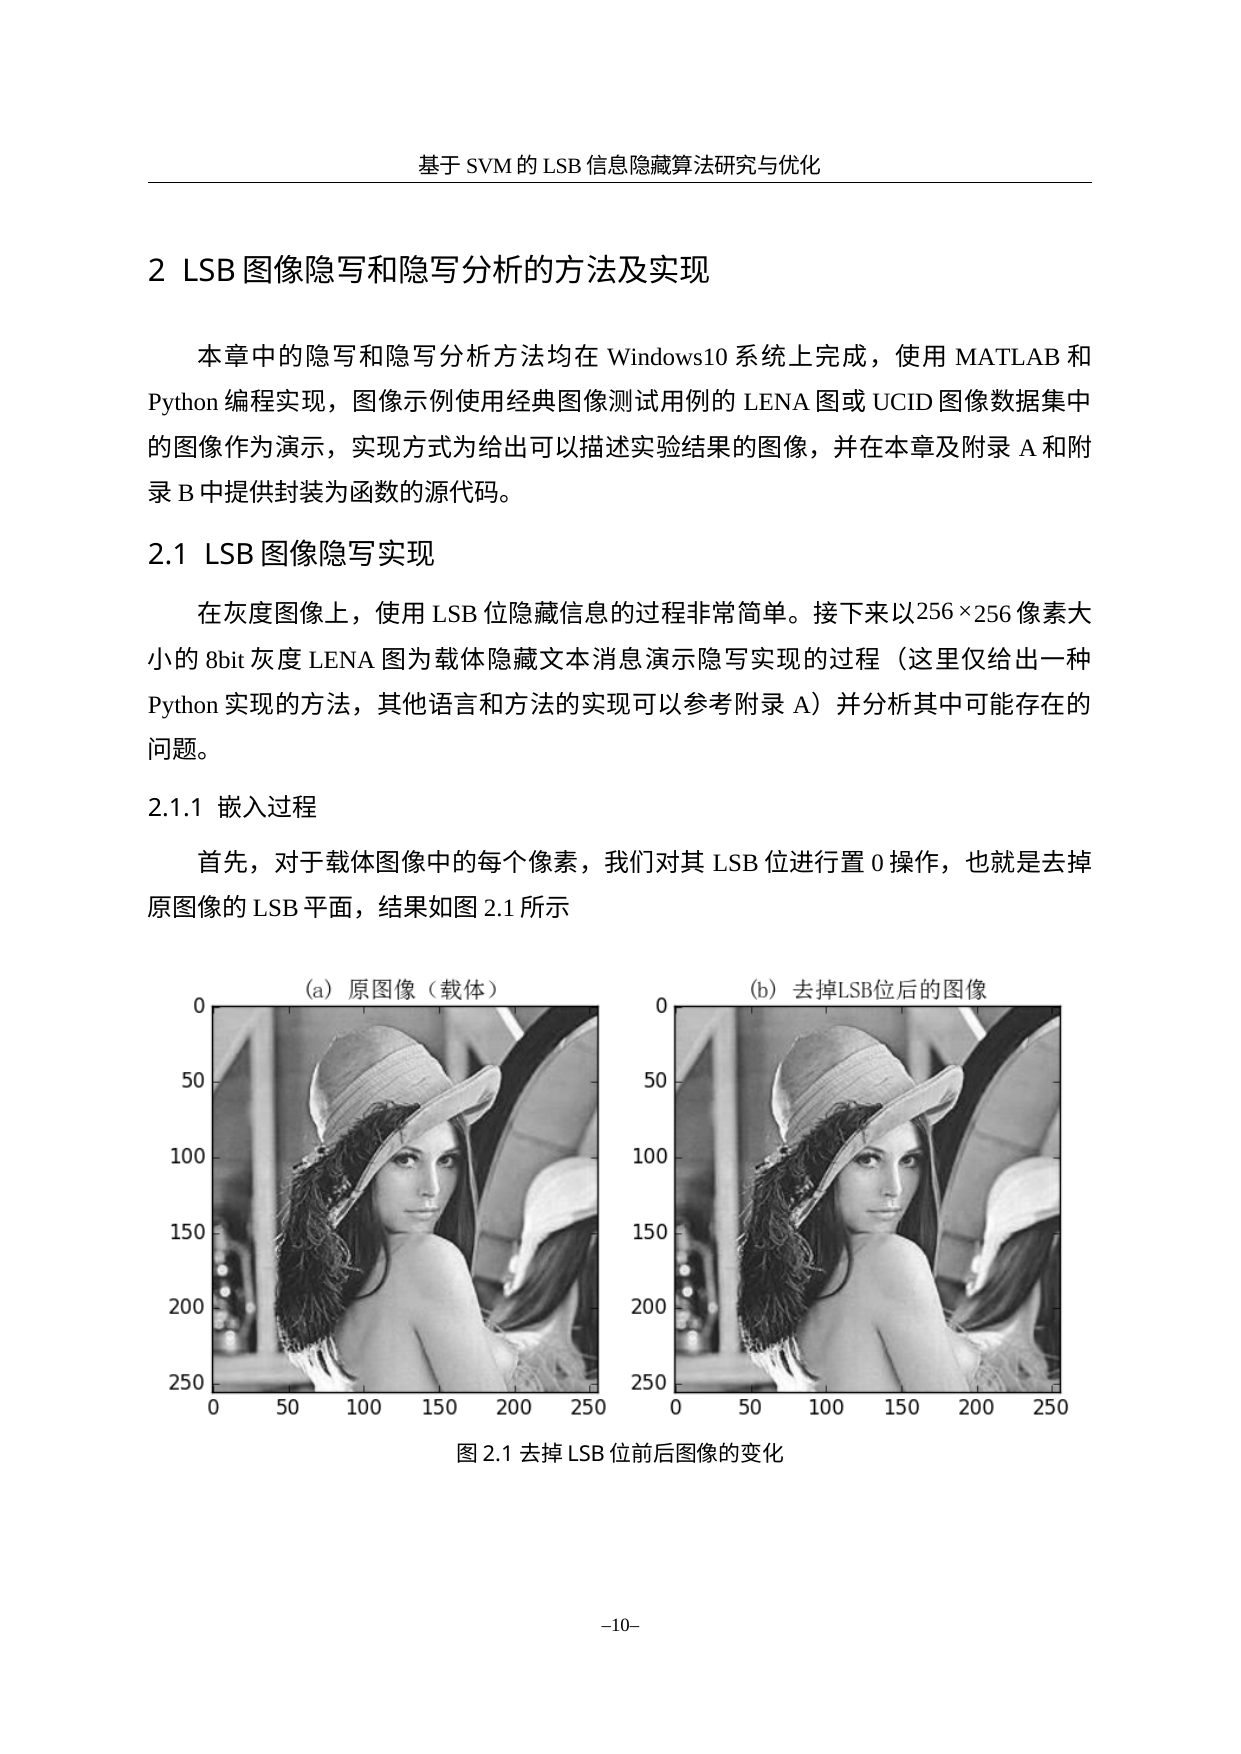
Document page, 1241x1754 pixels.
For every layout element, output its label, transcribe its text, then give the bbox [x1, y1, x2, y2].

subtitle 2 LSB图像隐写和隐写分析的方法及实现 [148, 246, 1092, 291]
text 图2.1 去掉LSB位前后图像的变化 [148, 1436, 1092, 1468]
text 在灰度图像上，使用LSB位隐藏信息的过程非常简单。接下来以256像素大小的8bit灰度LENA图为载体隐藏文本消息演示隐写实现的过程（这里仅给出一种Python实现的方法，其他语言和方法的实现可以参考附录A）并分析其中可能存在的问题。 [148, 594, 1092, 766]
picture [147, 968, 1093, 1430]
text 首先，对于载体图像中的每个像素，我们对其LSB位进行置0操作，也就是去掉原图像的LSB平面，结果如图2.1所示 [148, 842, 1092, 923]
text 本章中的隐写和隐写分析方法均在Windows10系统上完成，使用MATLAB和Python编程实现，图像示例使用经典图像测试用例的LENA图或UCID图像数据集中的图像作为演示，实现方式为给出可以描述实验结果的图像，并在本章及附录A和附录B中提供封装为函数的源代码。 [148, 337, 1092, 509]
subtitle 2.1.1 嵌入过程 [148, 788, 1092, 824]
subtitle 2.1 LSB图像隐写实现 [148, 530, 1092, 573]
